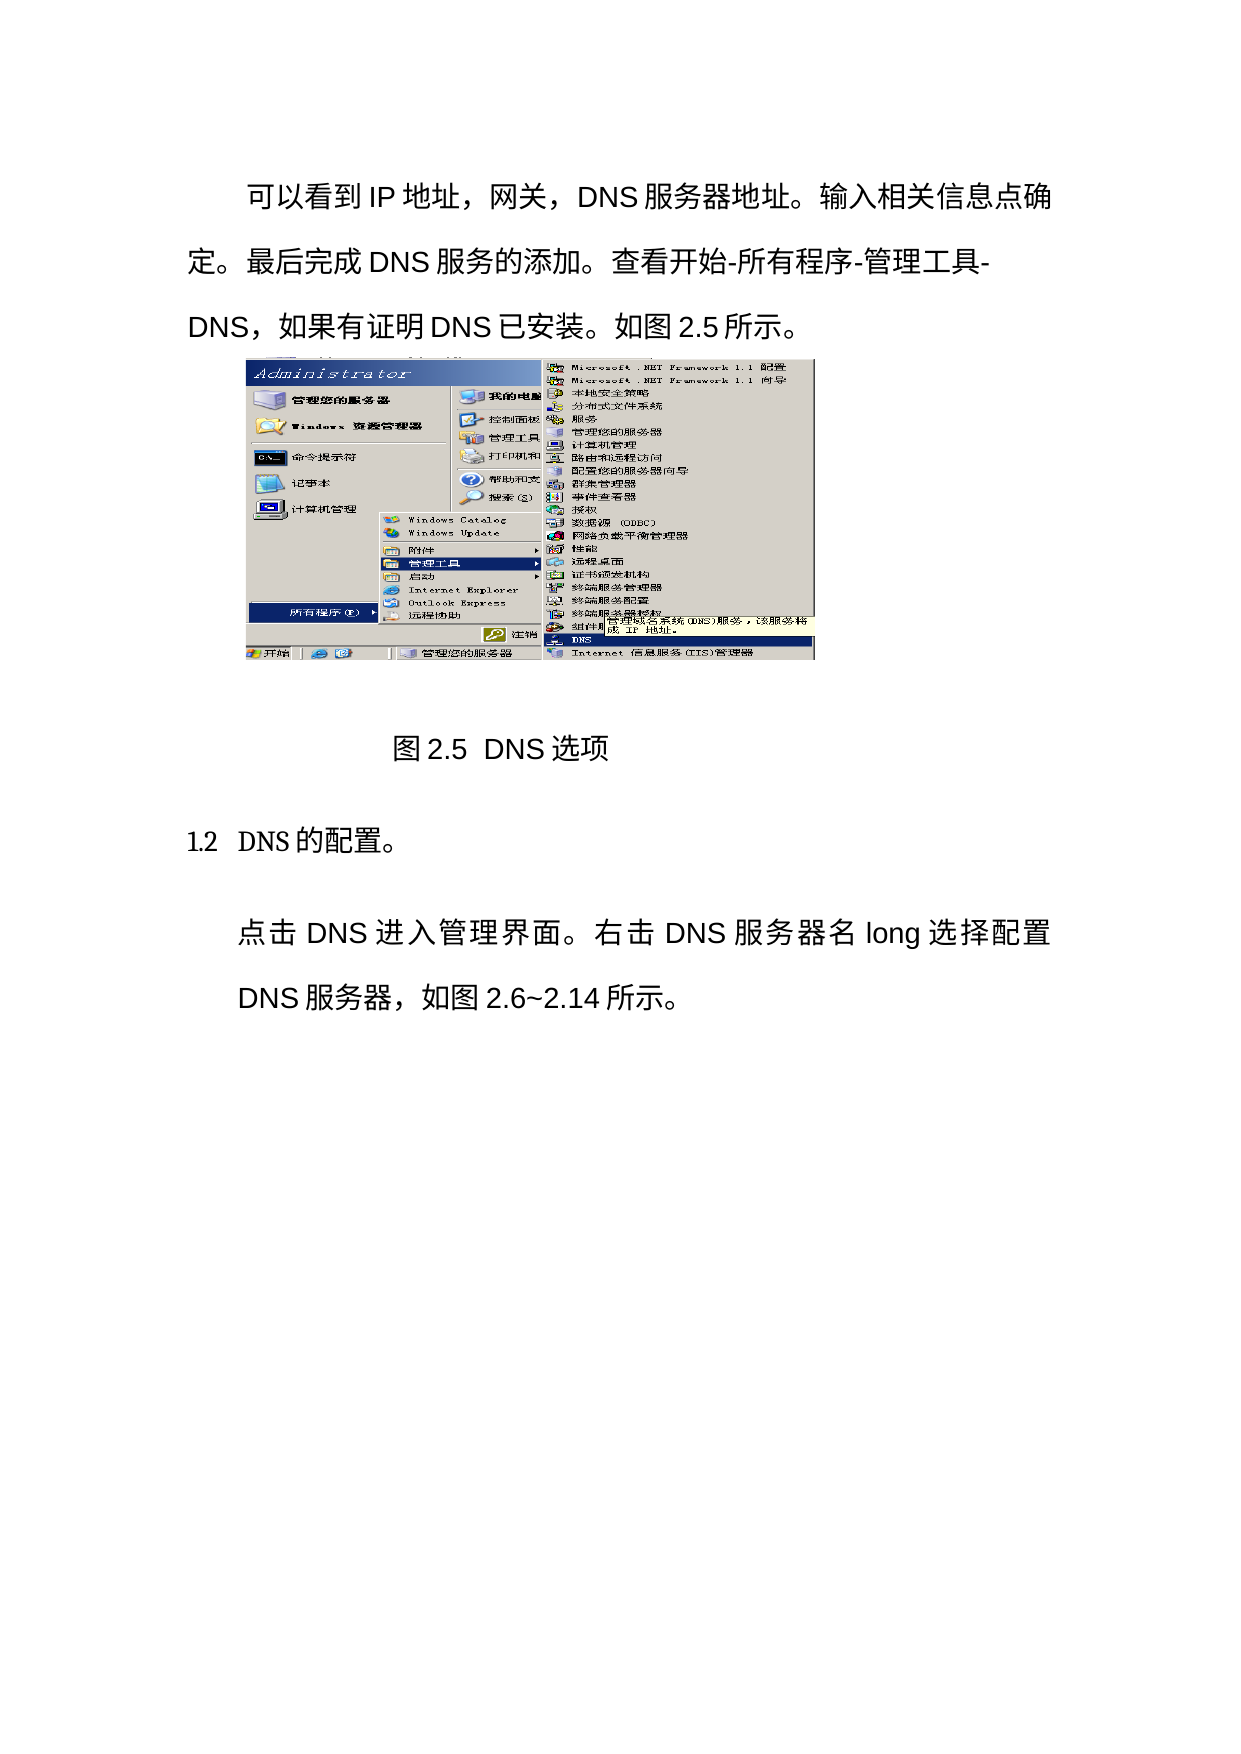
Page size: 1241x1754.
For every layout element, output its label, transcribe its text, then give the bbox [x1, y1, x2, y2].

subtitle 点击DNS进入管理界面。右击DNS服务器名long选择配置DNS服务器，如图2.6~2.14所示。 [237, 899, 1053, 1029]
text 可以看到IP地址，网关，DNS服务器地址。输入相关信息点确定。最后完成DNS服务的添加。查看开始-所有程序-管理工具-DNS，如果有证明DNS已安装。如图2.5所示。 [187, 162, 1053, 357]
subtitle DNS的配置。 [187, 807, 1053, 872]
picture [245, 357, 1241, 698]
text 图2.5 DNS选项 [187, 714, 1053, 779]
